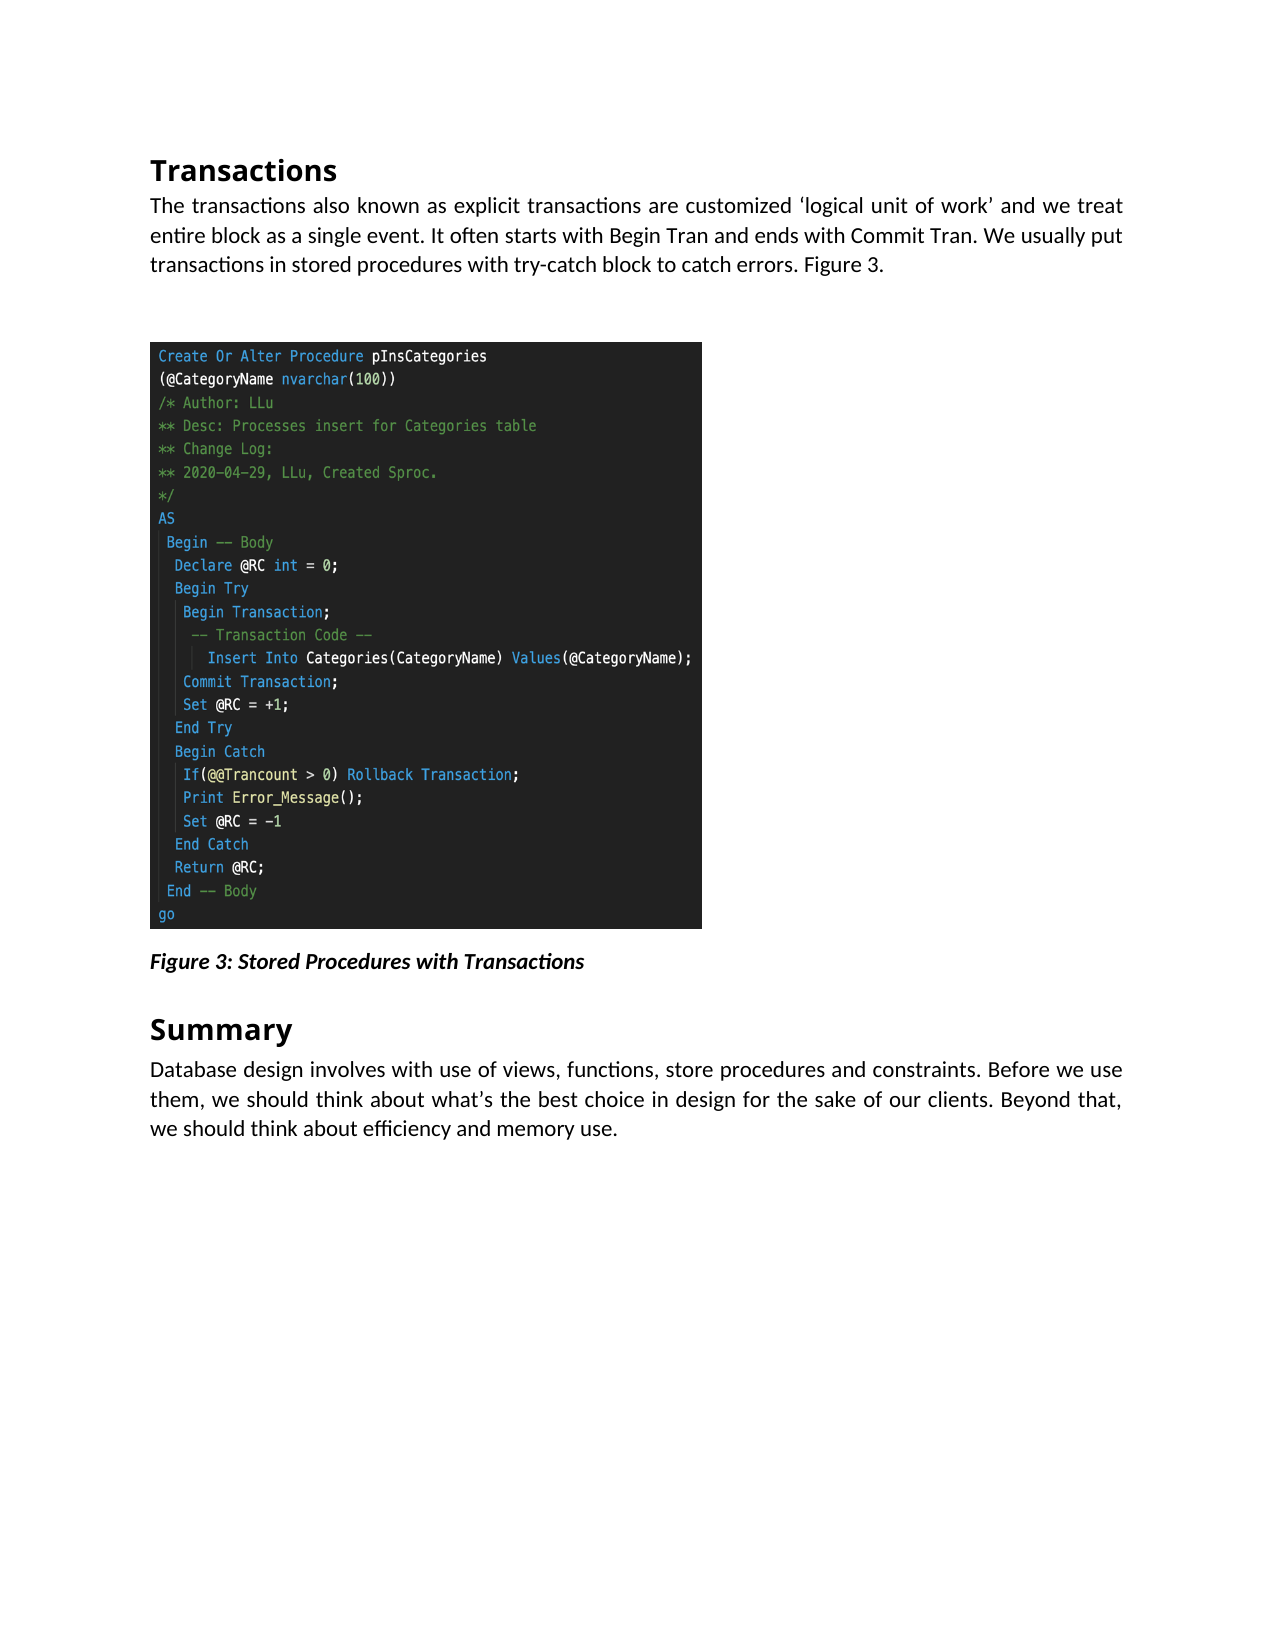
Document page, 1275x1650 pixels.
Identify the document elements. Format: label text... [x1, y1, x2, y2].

subtitle Summary [150, 1009, 1125, 1049]
picture [150, 342, 702, 929]
text The transactions also known as explicit transactions are customized ‘logical unit of work’ and we treat entire block as a single event. It often starts with Begin Tran and ends with Commit Tran. We usually put transactions in stored procedures with try-catch block to catch errors. Figure 3. [150, 192, 1125, 278]
text Figure 3: Stored Procedures with Transactions [150, 947, 1125, 975]
subtitle Transactions [150, 150, 1125, 190]
text Database design involves with use of views, functions, store procedures and constraints. Before we use them, we should think about what’s the best choice in design for the sake of our clients. Beyond that, we should think about efficiency and memory use. [150, 1055, 1125, 1142]
